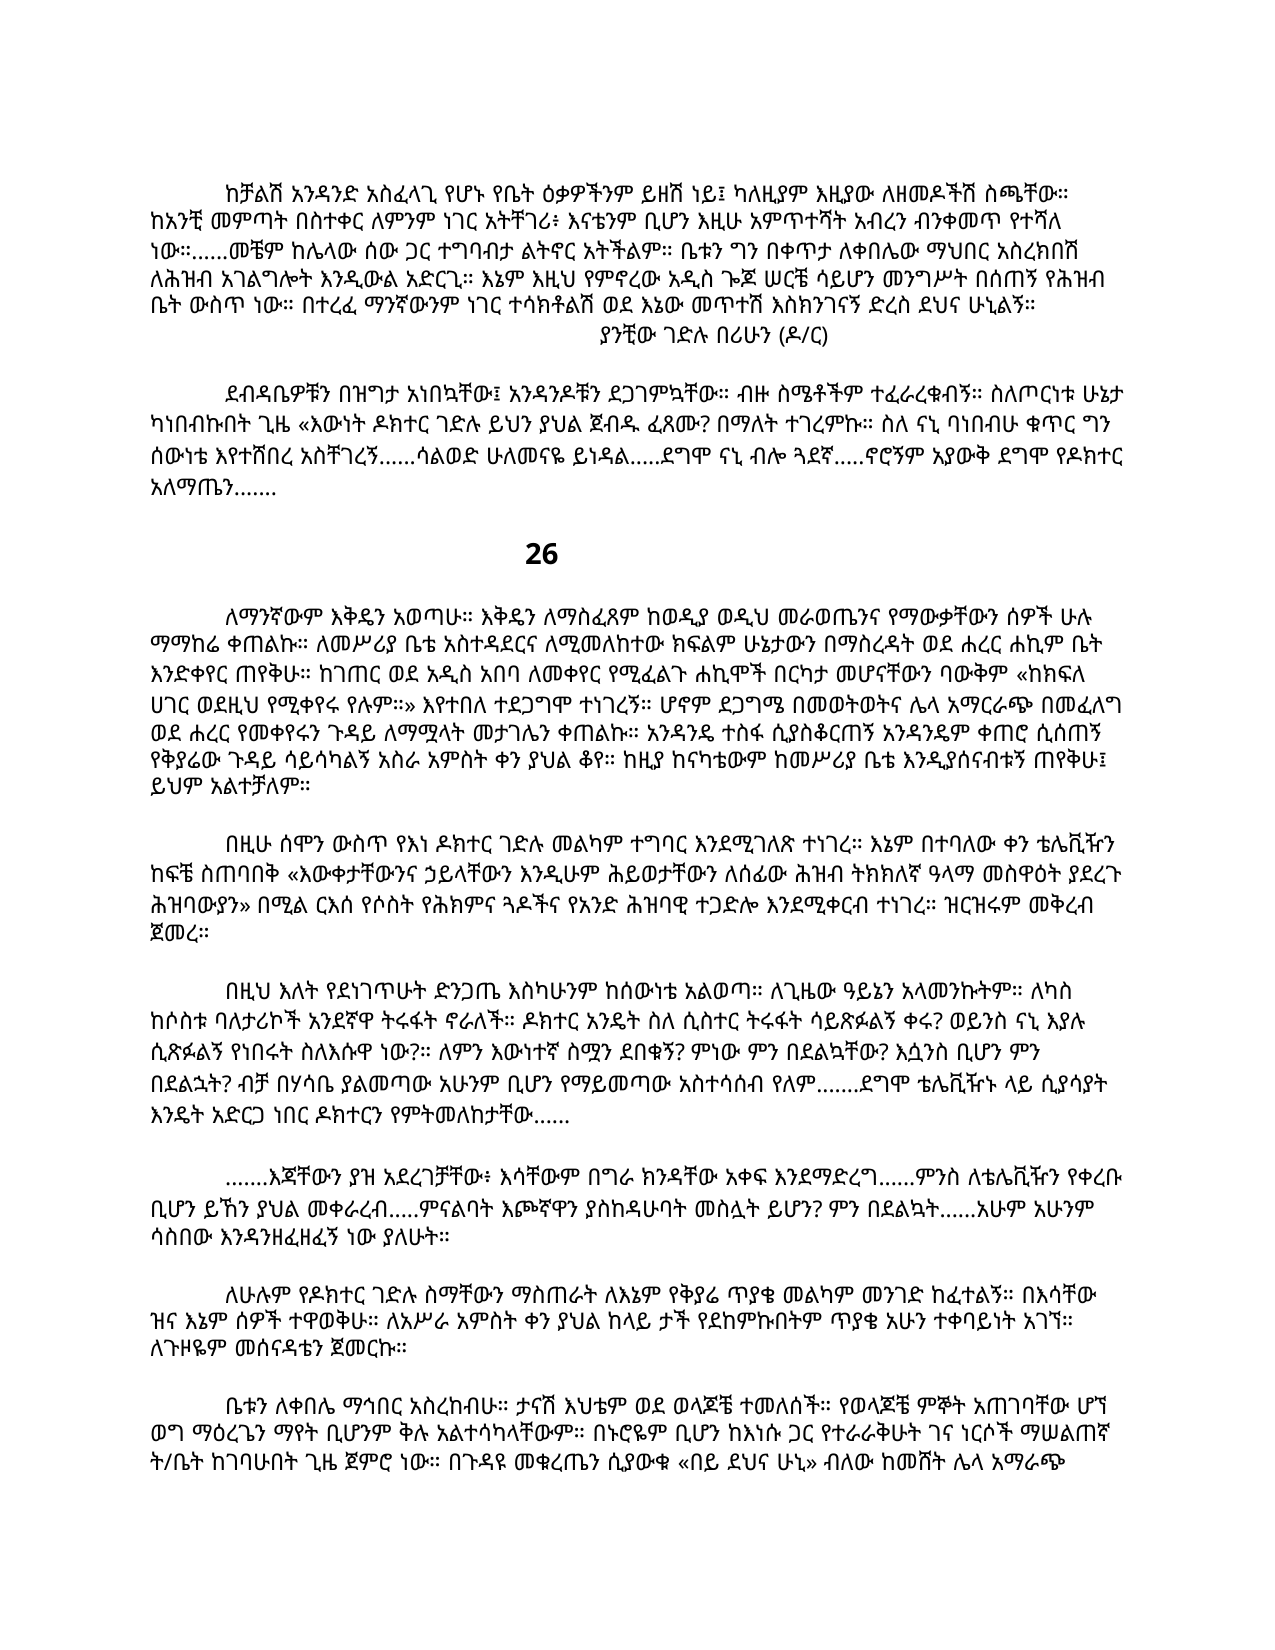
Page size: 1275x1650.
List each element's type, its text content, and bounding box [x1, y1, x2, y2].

text .......እጃቸውን ያዝ አደረገቻቸው፥ እሳቸውም በግራ ክንዳቸው አቀፍ እንደማድረግ......ምንስ ለቴሌቪዥን የቀረቡ ቢሆን ይኸን ያህል መቀራረብ.....ምናልባት እጮኛዋን ያስከዳሁባት መስሏት ይሆን? ምን በደልኳት......አሁም አሁንም ሳስበው እንዳንዘፈዘፈኝ ነው ያለሁት። [150, 1161, 1125, 1251]
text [150, 1393, 1125, 1478]
text ከቻልሽ አንዳንድ አስፈላጊ የሆኑ የቤት ዕቃዎችንም ይዘሽ ነይ፤ ካለዚያም እዚያው ለዘመዶችሽ ስጫቸው። ከአንቺ መምጣት በስተቀር ለምንም ነገር አትቸገሪ፥ እናቴንም ቢሆን እዚሁ አምጥተሻት አብረን ብንቀመጥ የተሻለ ነው።......መቼም ከሌላው ሰው ጋር ተግባብታ ልትኖር አትችልም። ቤቱን ግን በቀጥታ ለቀበሌው ማህበር አስረክበሽ ለሕዝብ አገልግሎት እንዲውል አድርጊ። እኔም እዚህ የምኖረው አዲስ ጐጆ ሠርቼ ሳይሆን መንግሥት በሰጠኝ የሕዝብ ቤት ውስጥ ነው። በተረፈ ማንኛውንም ነገር ተሳክቶልሽ ወደ እኔው መጥተሽ እስክንገናኝ ድረስ ደህና ሁኒልኝ። [150, 181, 1125, 319]
text 26 [150, 533, 1125, 573]
text ለማንኛውም እቅዴን አወጣሁ። እቅዴን ለማስፈጸም ከወዲያ ወዲህ መራወጤንና የማውቃቸውን ሰዎች ሁሉ ማማከሬ ቀጠልኩ። ለመሥሪያ ቤቴ አስተዳደርና ለሚመለከተው ክፍልም ሁኔታውን በማስረዳት ወደ ሐረር ሐኪም ቤት እንድቀየር ጠየቅሁ። ከገጠር ወደ አዲስ አበባ ለመቀየር የሚፈልጉ ሐኪሞች በርካታ መሆናቸውን ባውቅም «ከክፍለ ሀገር ወደዚህ የሚቀየሩ የሉም።» እየተበለ ተደጋግሞ ተነገረኝ። ሆኖም ደጋግሜ በመወትወትና ሌላ አማርራጭ በመፈለግ ወደ ሐረር የመቀየሩን ጉዳይ ለማሟላት መታገሌን ቀጠልኩ። አንዳንዴ ተስፋ ሲያስቆርጠኝ አንዳንዴም ቀጠሮ ሲሰጠኝ የቅያሬው ጉዳይ ሳይሳካልኝ አስራ አምስት ቀን ያህል ቆየ። ከዚያ ከናካቴውም ከመሥሪያ ቤቴ እንዲያሰናብቱኝ ጠየቅሁ፤ ይህም አልተቻለም። [150, 604, 1125, 800]
text ደብዳቤዎቹን በዝግታ አነበኳቸው፤ አንዳንዶቹን ደጋገምኳቸው። ብዙ ስሜቶችም ተፈራረቁብኝ። ስለጦርነቱ ሁኔታ ካነበብኩበት ጊዜ «እውነት ዶክተር ገድሉ ይህን ያህል ጀብዱ ፈጸሙ? በማለት ተገረምኩ። ስለ ናኒ ባነበብሁ ቁጥር ግን ሰውነቴ እየተሸበረ አስቸገረኝ......ሳልወድ ሁለመናዬ ይነዳል.....ደግሞ ናኒ ብሎ ጓደኛ.....ኖሮኝም አያውቅ ደግሞ የዶክተር አለማጤን....... [150, 382, 1125, 502]
text በዚህ እለት የደነገጥሁት ድንጋጤ እስካሁንም ከሰውነቴ አልወጣ። ለጊዜው ዓይኔን አላመንኩትም። ለካስ ከሶስቱ ባለታሪኮች አንደኛዋ ትሩፋት ኖራለች። ዶክተር አንዴት ስለ ሲስተር ትሩፋት ሳይጽፉልኝ ቀሩ? ወይንስ ናኒ እያሉ ሲጽፉልኝ የነበሩት ስለእሱዋ ነው?። ለምን እውነተኛ ስሟን ደበቁኝ? ምነው ምን በደልኳቸው? እሷንስ ቢሆን ምን በደልኋት? ብቻ በሃሳቤ ያልመጣው አሁንም ቢሆን የማይመጣው አስተሳሰብ የለም.......ደግሞ ቴሌቪዥኑ ላይ ሲያሳያት እንዴት አድርጋ ነበር ዶክተርን የምትመለከታቸው...... [150, 978, 1125, 1130]
text ያንቺው ገድሉ በሪሁን (ዶ/ር) [150, 319, 1125, 350]
text በዚሁ ሰሞን ውስጥ የእነ ዶክተር ገድሉ መልካም ተግባር እንደሚገለጽ ተነገረ። እኔም በተባለው ቀን ቴሌቪዥን ከፍቼ ስጠባበቅ «እውቀታቸውንና ኃይላቸውን እንዲሁም ሕይወታቸውን ለሰፊው ሕዝብ ትክክለኛ ዓላማ መስዋዕት ያደረጉ ሕዝባውያን» በሚል ርእሰ የሶስት የሕክምና ጓዶችና የአንድ ሕዝባዊ ተጋድሎ እንደሚቀርብ ተነገረ። ዝርዝሩም መቅረብ ጀመረ። [150, 831, 1125, 947]
text ለሁሉም የዶክተር ገድሉ ስማቸውን ማስጠራት ለእኔም የቅያሬ ጥያቄ መልካም መንገድ ከፈተልኝ። በእሳቸው ዝና እኔም ሰዎች ተዋወቅሁ። ለአሥራ አምስት ቀን ያህል ከላይ ታች የደከምኩበትም ጥያቄ አሁን ተቀባይነት አገኘ። ለጉዞዬም መሰናዳቴን ጀመርኩ። [150, 1282, 1125, 1362]
